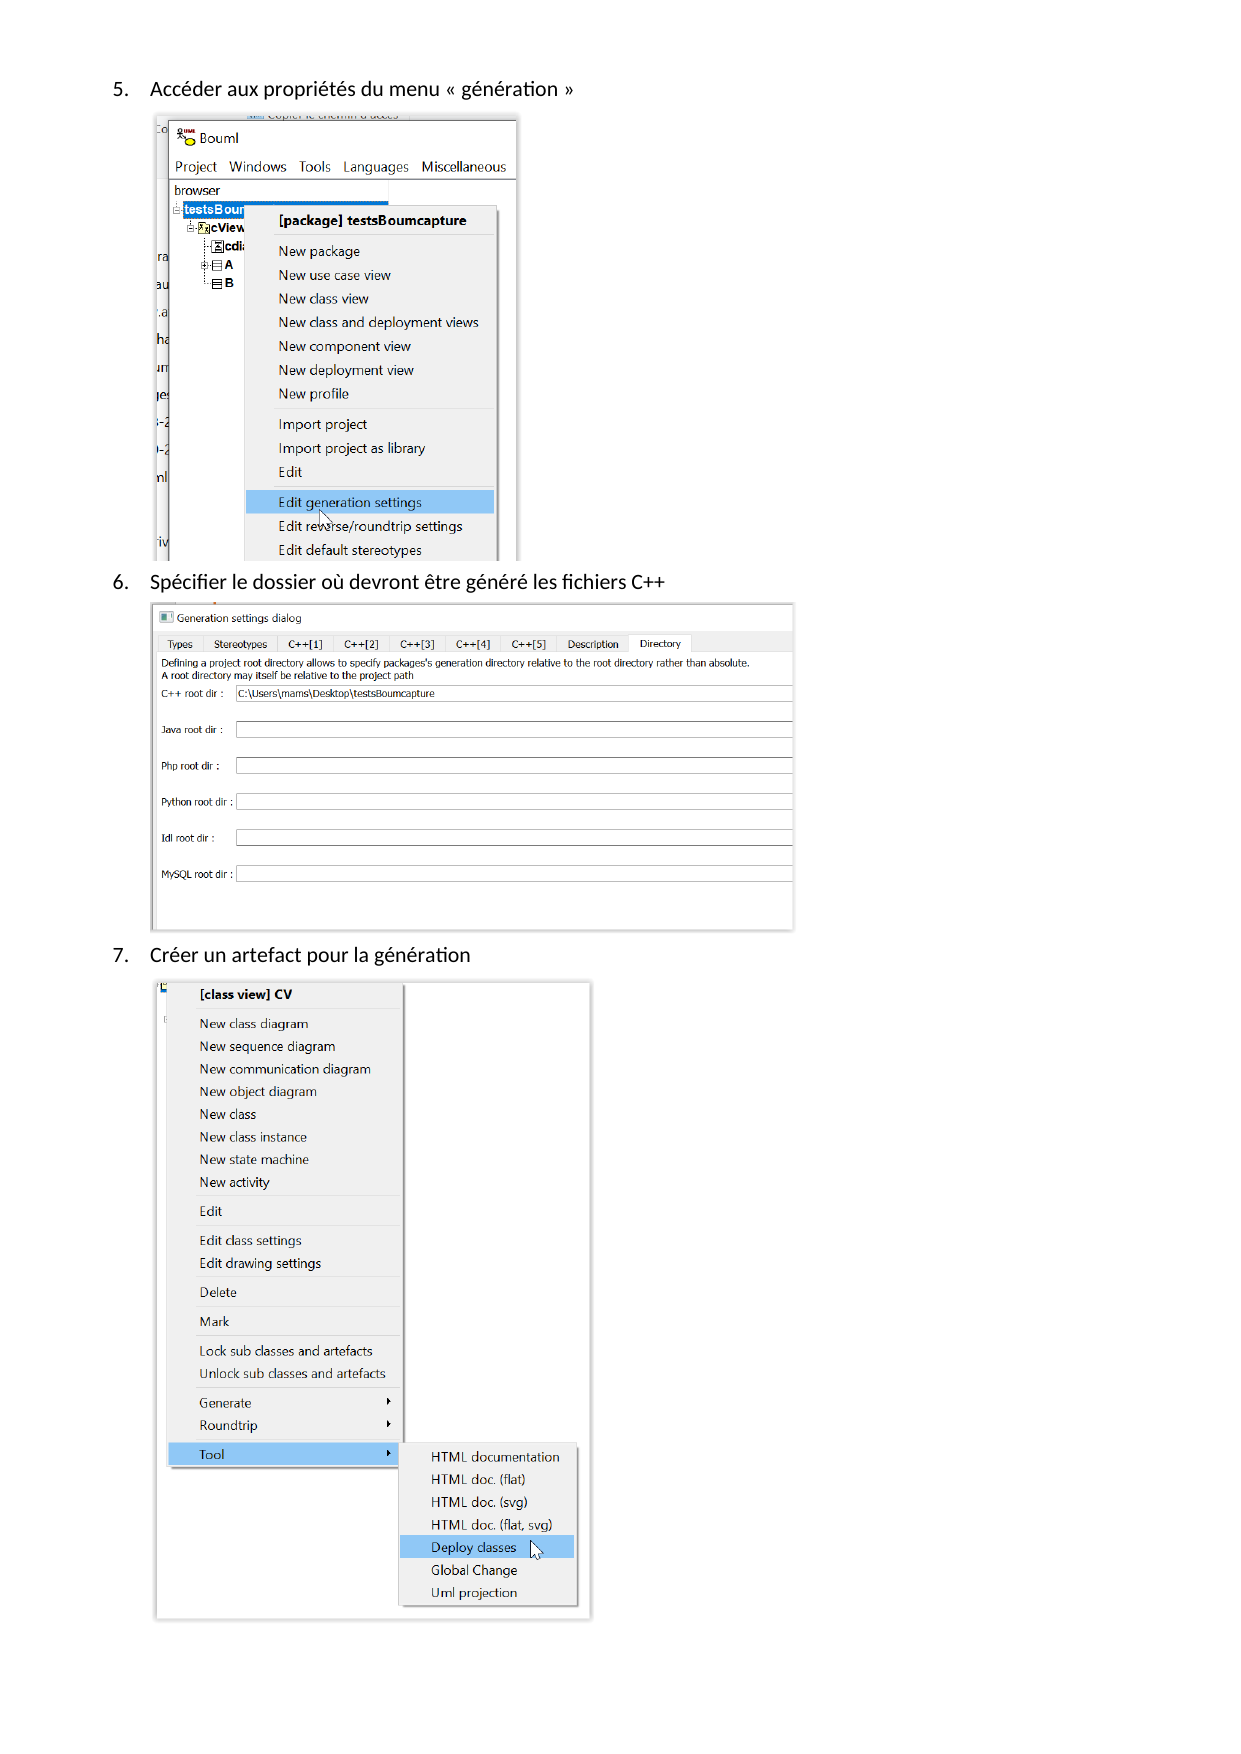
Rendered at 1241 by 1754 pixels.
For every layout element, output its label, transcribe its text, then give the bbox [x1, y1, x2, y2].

list Accéder aux propriétés du menu « génération » [112, 75, 1165, 102]
picture [150, 976, 595, 1624]
list Spécifier le dossier où devront être généré les fichiers C++ [112, 568, 1165, 595]
list Créer un artefact pour la génération [112, 942, 1165, 968]
picture [150, 602, 797, 934]
picture [150, 109, 522, 561]
